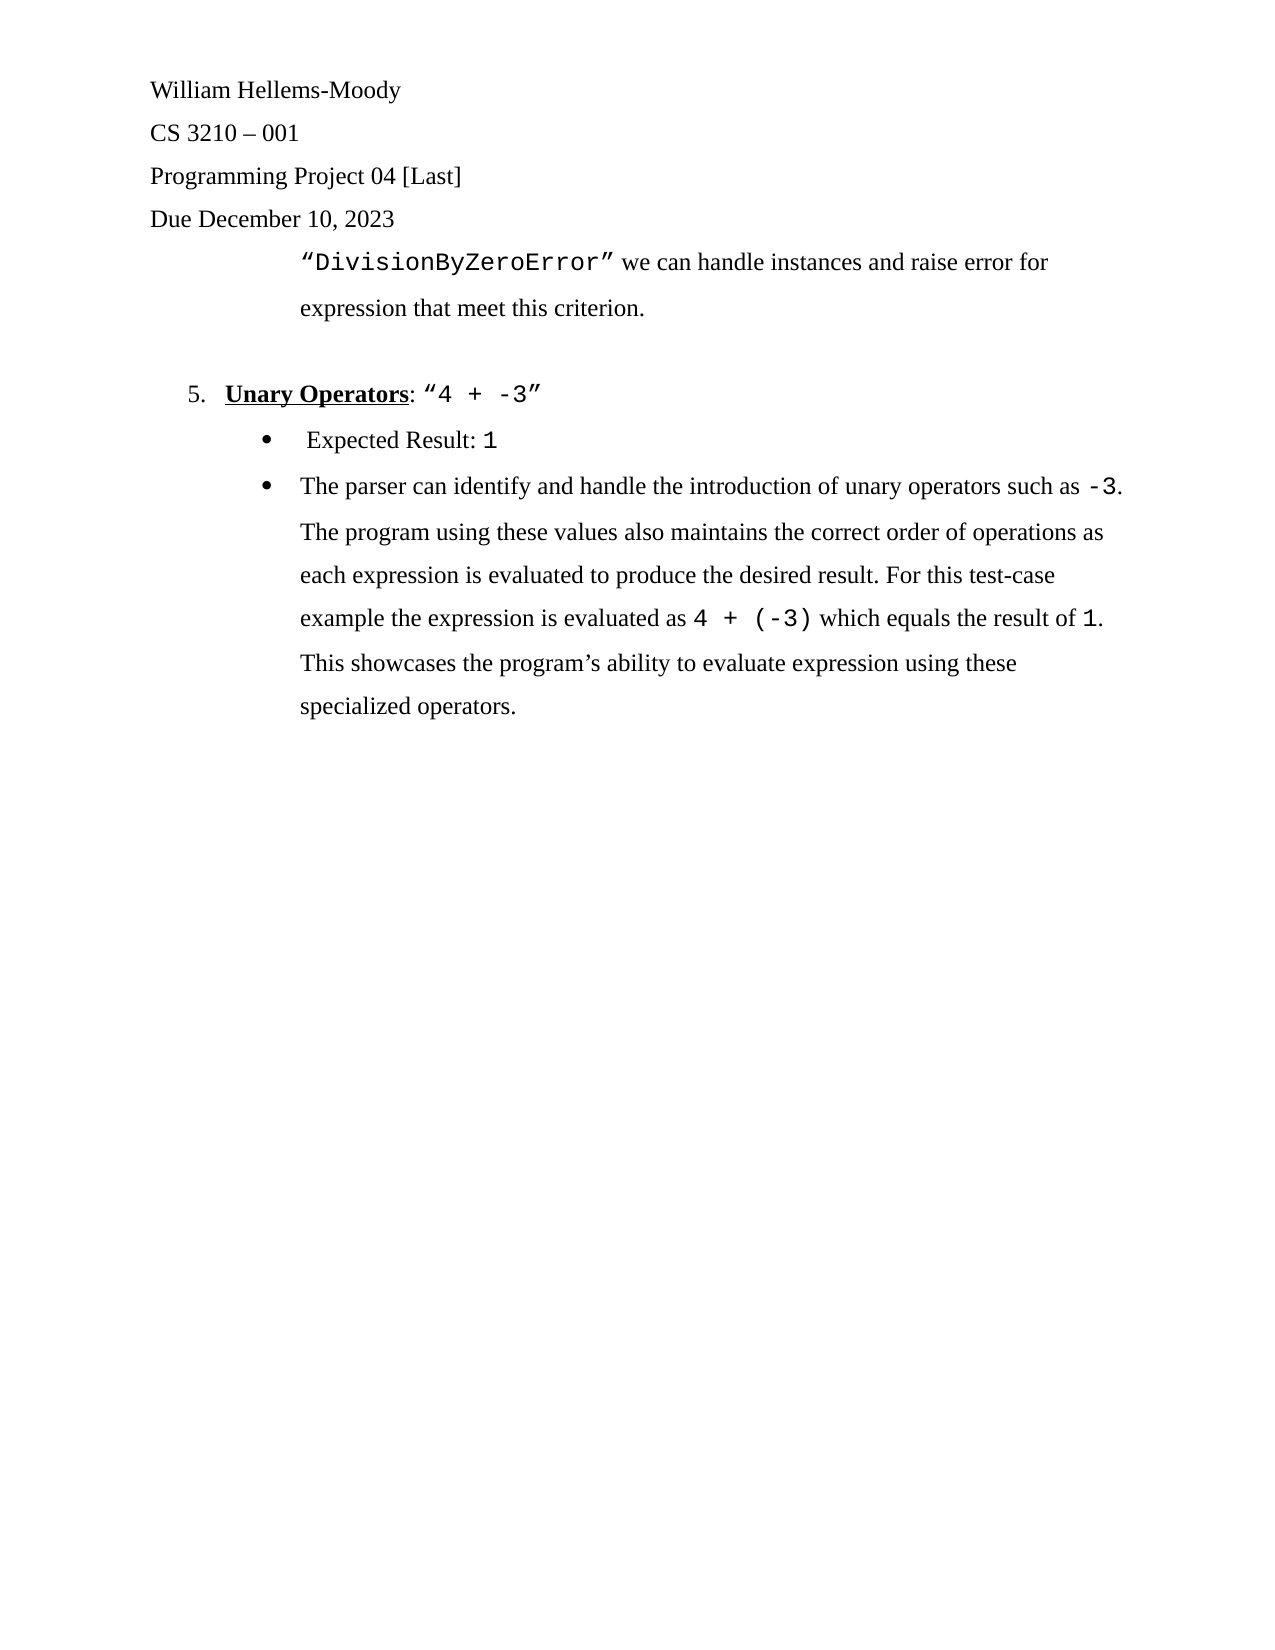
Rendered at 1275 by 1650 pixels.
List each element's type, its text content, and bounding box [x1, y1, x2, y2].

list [262, 247, 1125, 321]
list Unary Operators: “4 + -3” [187, 379, 1125, 410]
list The parser can identify and handle the introduction of unary operators such as -3. The program using these values also maintains the correct order of operations as each expression is evaluated to produce the desired result. For this test-case example the expression is evaluated as 4 + (-3) which equals the result of 1. This showcases the program’s ability to evaluate expression using these specialized operators. [262, 471, 1125, 720]
list Expected Result: 1 [262, 425, 1125, 456]
